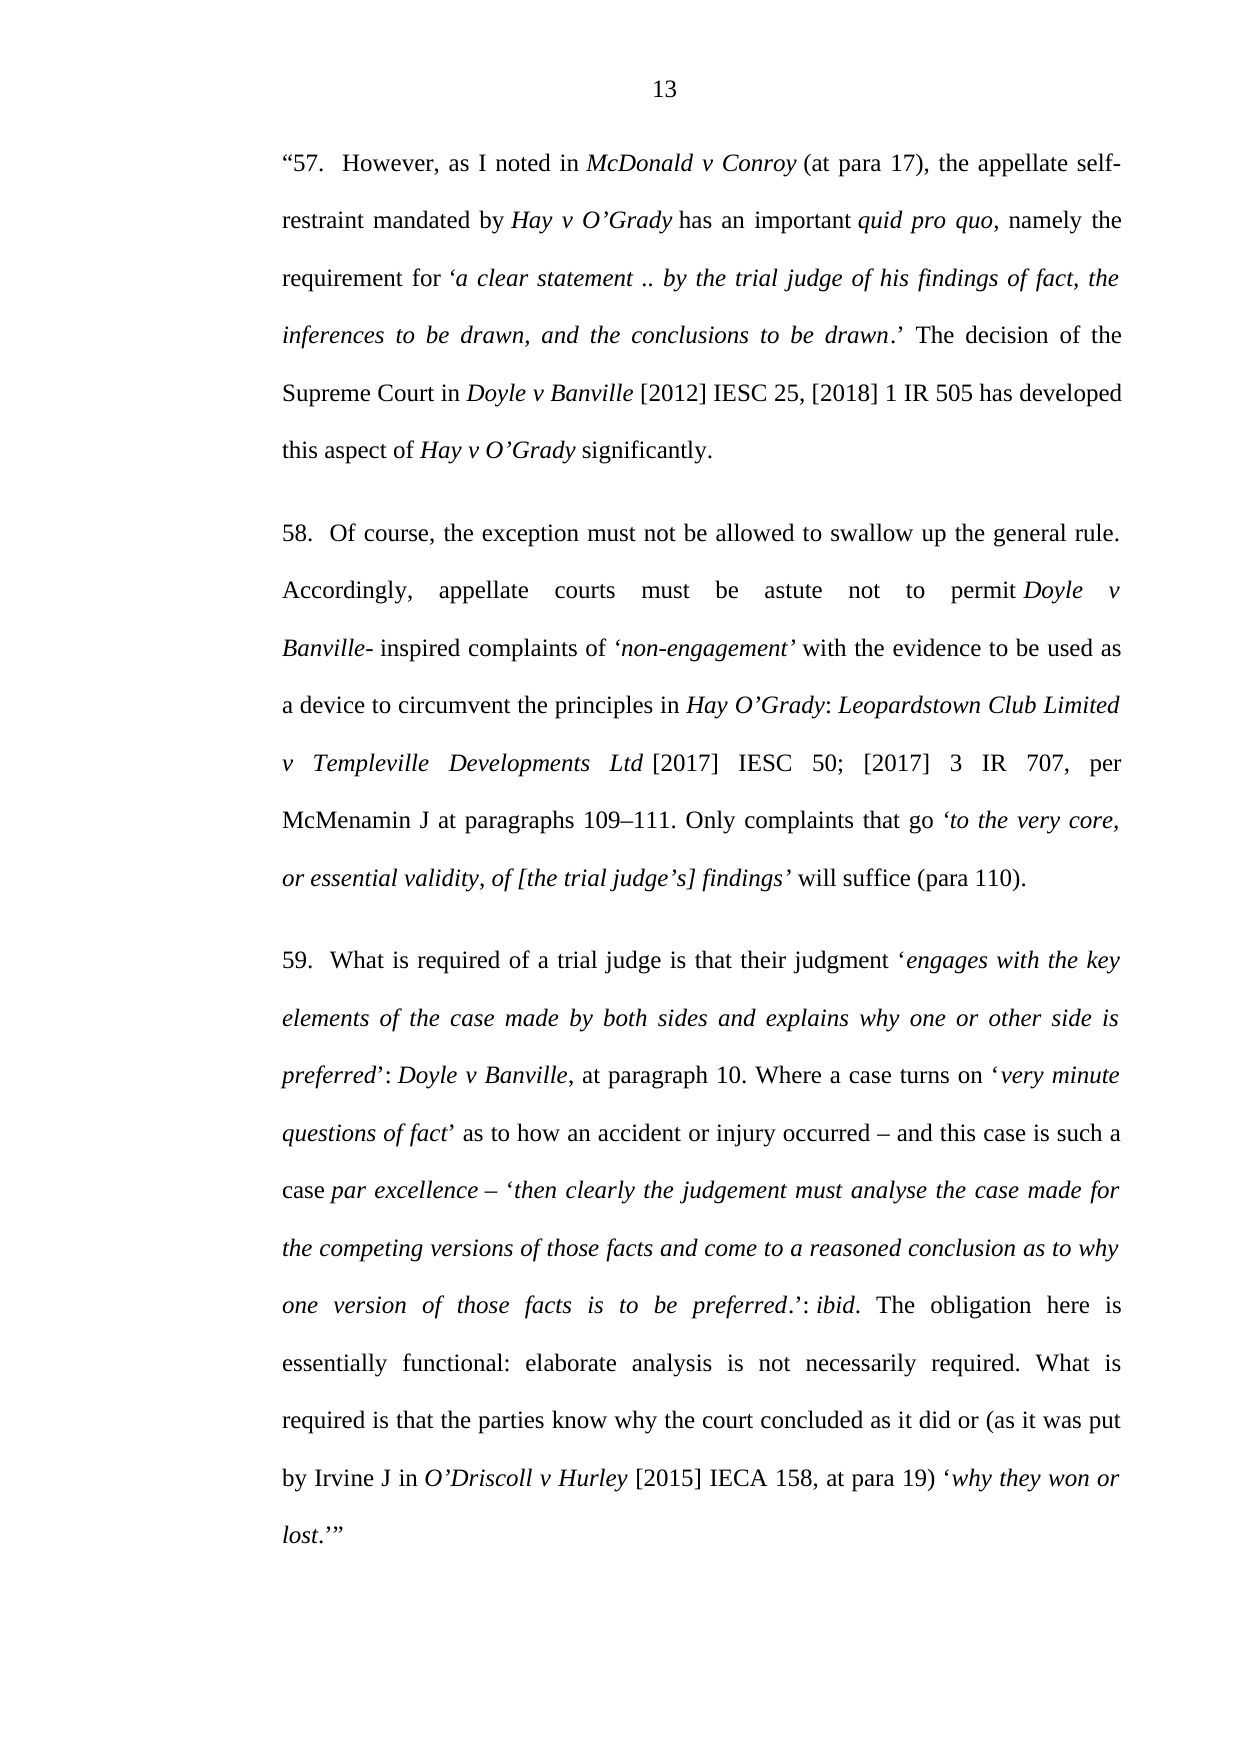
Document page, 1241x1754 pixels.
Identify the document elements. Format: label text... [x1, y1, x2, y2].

text “57. However, as I noted in McDonald v Conroy (at para 17), the appellate self-restraint mandated by Hay v O’Grady has an important quid pro quo, namely the requirement for ‘a clear statement .. by the trial judge of his findings of fact, the inferences to be drawn, and the conclusions to be drawn.’ The decision of the Supreme Court in Doyle v Banville [2012] IESC 25, [2018] 1 IR 505 has developed this aspect of Hay v O’Grady significantly. [282, 148, 1122, 464]
text 58. Of course, the exception must not be allowed to swallow up the general rule. Accordingly, appellate courts must be astute not to permit Doyle v Banville- inspired complaints of ‘non-engagement’ with the evidence to be used as a device to circumvent the principles in Hay O’Grady: Leopardstown Club Limited v Templeville Developments Ltd [2017] IESC 50; [2017] 3 IR 707, per McMenamin J at paragraphs 109–111. Only complaints that go ‘to the very core, or essential validity, of [the trial judge’s] findings’ will suffice (para 110). [282, 518, 1122, 891]
text 59. What is required of a trial judge is that their judgment ‘engages with the key elements of the case made by both sides and explains why one or other side is preferred’: Doyle v Banville, at paragraph 10. Where a case turns on ‘very minute questions of fact’ as to how an accident or injury occurred – and this case is such a case par excellence – ‘then clearly the judgement must analyse the case made for the competing versions of those facts and come to a reasoned conclusion as to why one version of those facts is to be preferred.’: ibid. The obligation here is essentially functional: elaborate analysis is not necessarily required. What is required is that the parties know why the court concluded as it did or (as it was put by Irvine J in O’Driscoll v Hurley [2015] IECA 158, at para 19) ‘why they won or lost.’” [282, 945, 1122, 1549]
